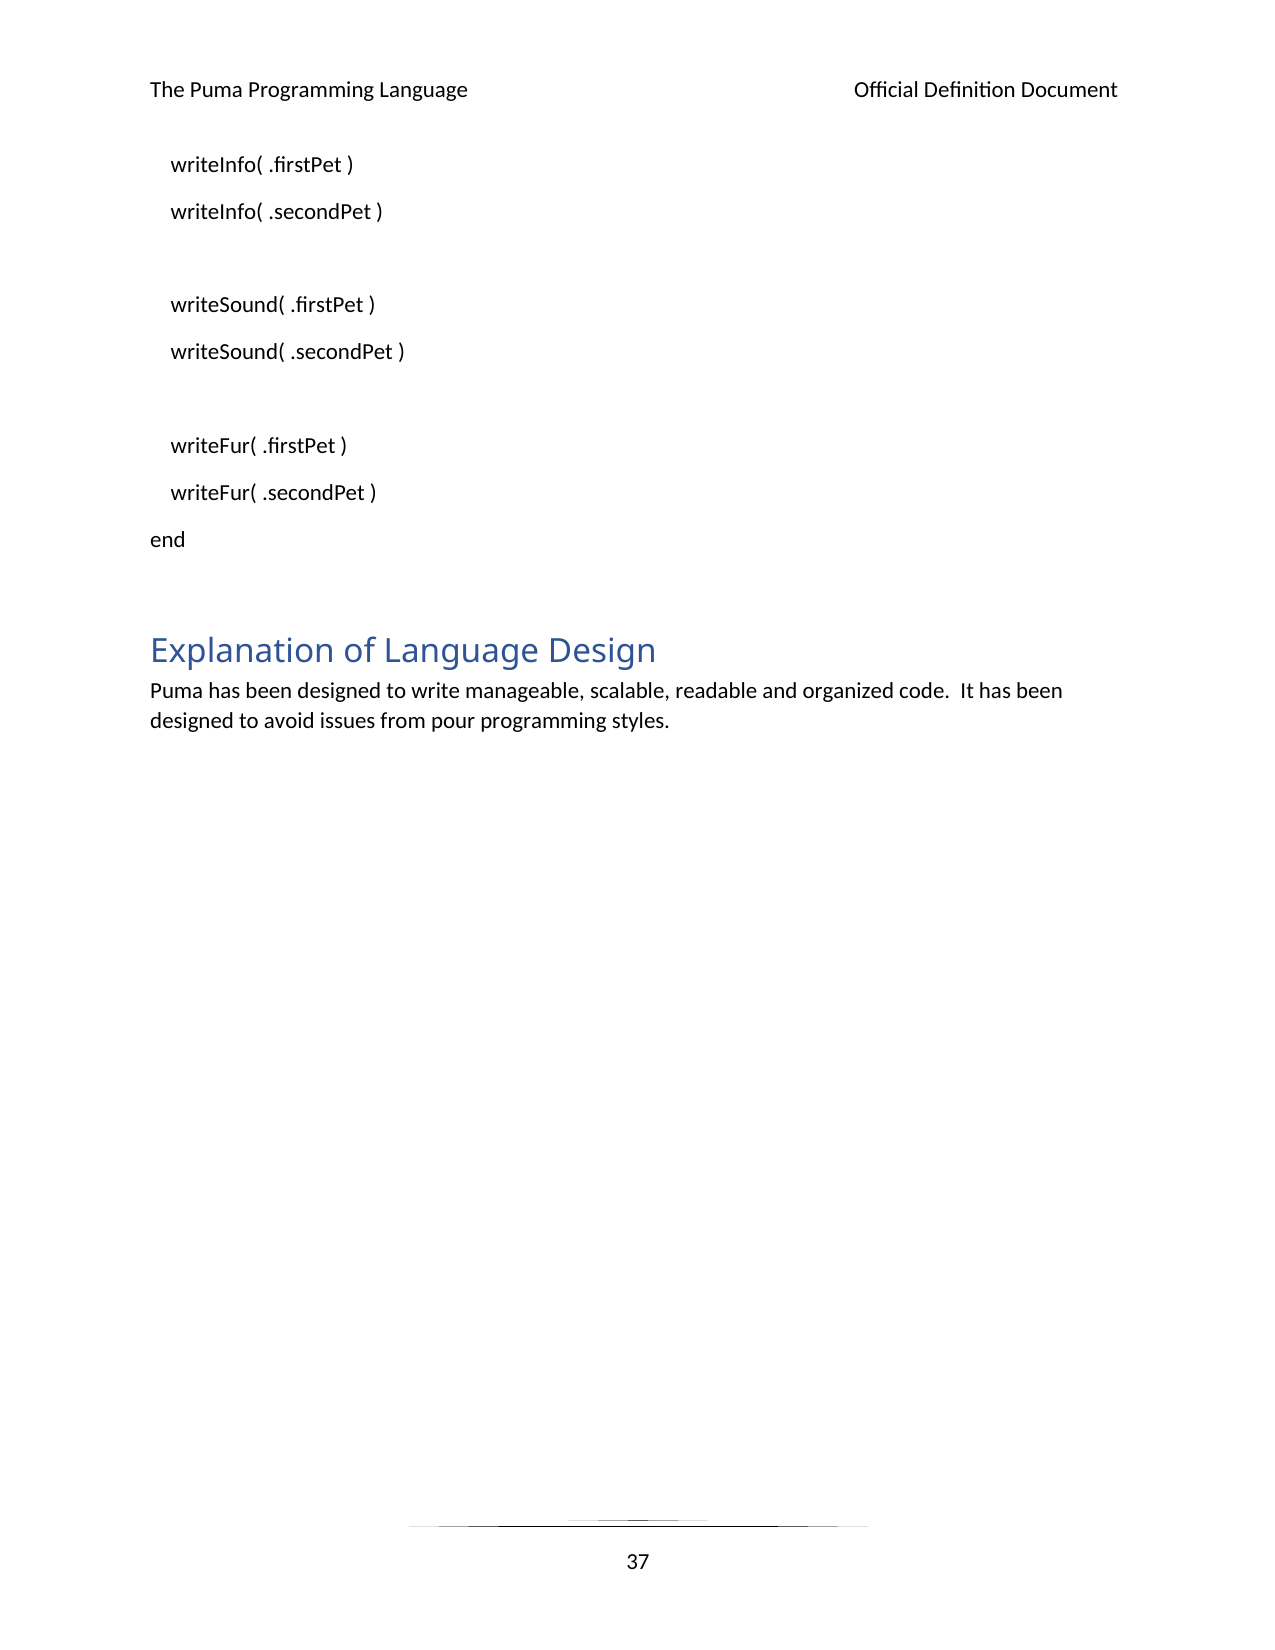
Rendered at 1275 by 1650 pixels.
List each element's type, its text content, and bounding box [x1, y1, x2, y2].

text writeFur( .firstPet ) [150, 431, 1125, 459]
text writeInfo( .secondPet ) [150, 197, 1125, 225]
text end [150, 525, 1125, 553]
text writeFur( .secondPet ) [150, 478, 1125, 506]
text Puma has been designed to write manageable, scalable, readable and organized code. It has been designed to avoid issues from pour programming styles. [150, 676, 1125, 734]
subtitle Explanation of Language Design [150, 627, 1125, 672]
text writeInfo( .firstPet ) [150, 150, 1125, 178]
text writeSound( .secondPet ) [150, 337, 1125, 366]
text writeSound( .firstPet ) [150, 291, 1125, 319]
